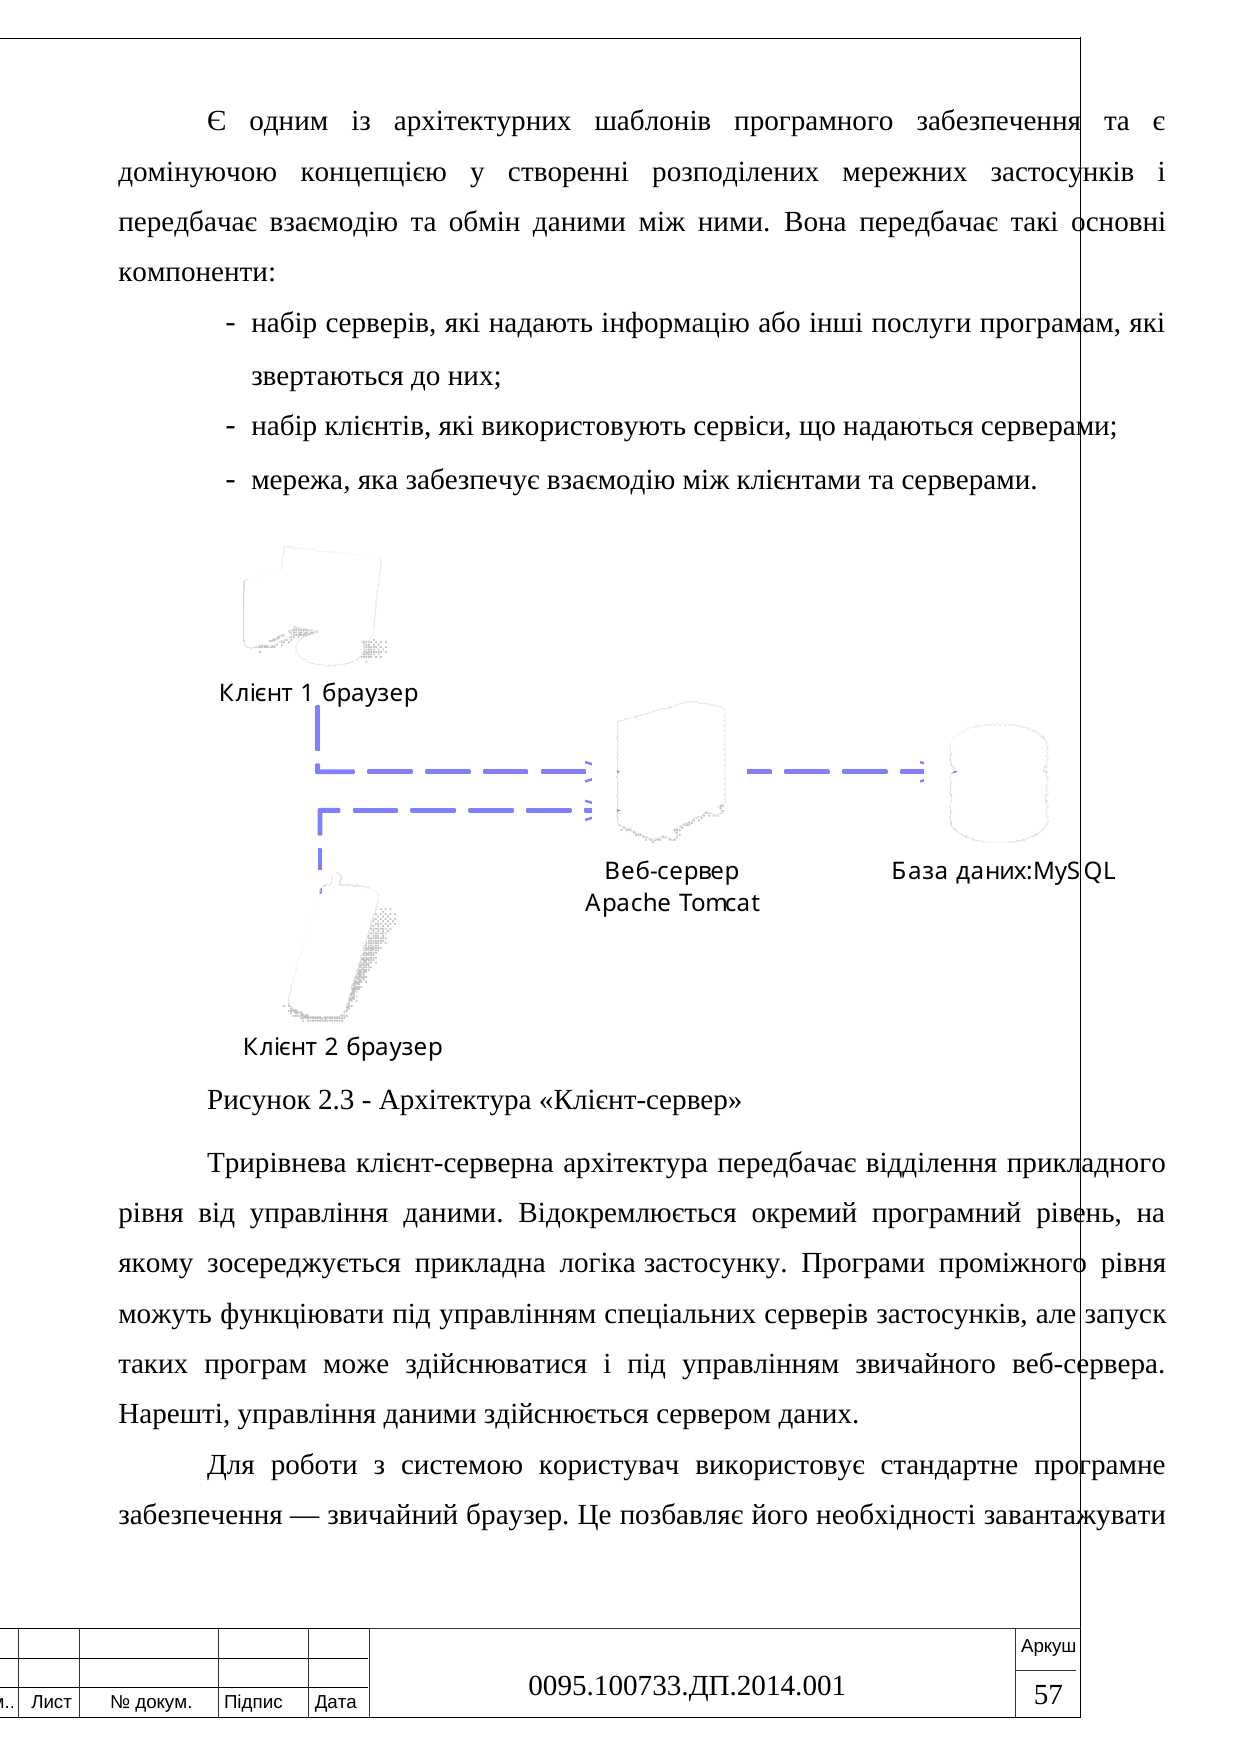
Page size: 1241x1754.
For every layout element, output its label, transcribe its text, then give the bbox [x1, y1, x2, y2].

text Є одним із архітектурних шаблонів програмного забезпечення та є домінуючою концепцією у створенні розподілених мережних застосунків і передбачає взаємодію та обмін даними між ними. Вона передбачає такі основні компоненти: [118, 103, 1167, 288]
text Трирівнева клієнт-серверна архітектура передбачає відділення прикладного рівня від управління даними. Відокремлюється окремий програмний рівень, на якому зосереджується прикладна логіка застосунку. Програми проміжного рівня можуть функціювати під управлінням спеціальних серверів застосунків, але запуск таких програм може здійснюватися і під управлінням звичайного веб-сервера. Нарешті, управління даними здійснюється сервером даних. [118, 1145, 1167, 1430]
list набір клієнтів, які використовують сервіси, що надаються серверами; [222, 408, 1167, 444]
list мережа, яка забезпечує взаємодію між клієнтами та серверами. [222, 462, 1167, 498]
list набір серверів, які надають інформацію або інші послуги програмам, які звертаються до них; [222, 305, 1167, 391]
text Рисунок 2.3 - Архітектура «Клієнт-сервер» [118, 1082, 1167, 1116]
